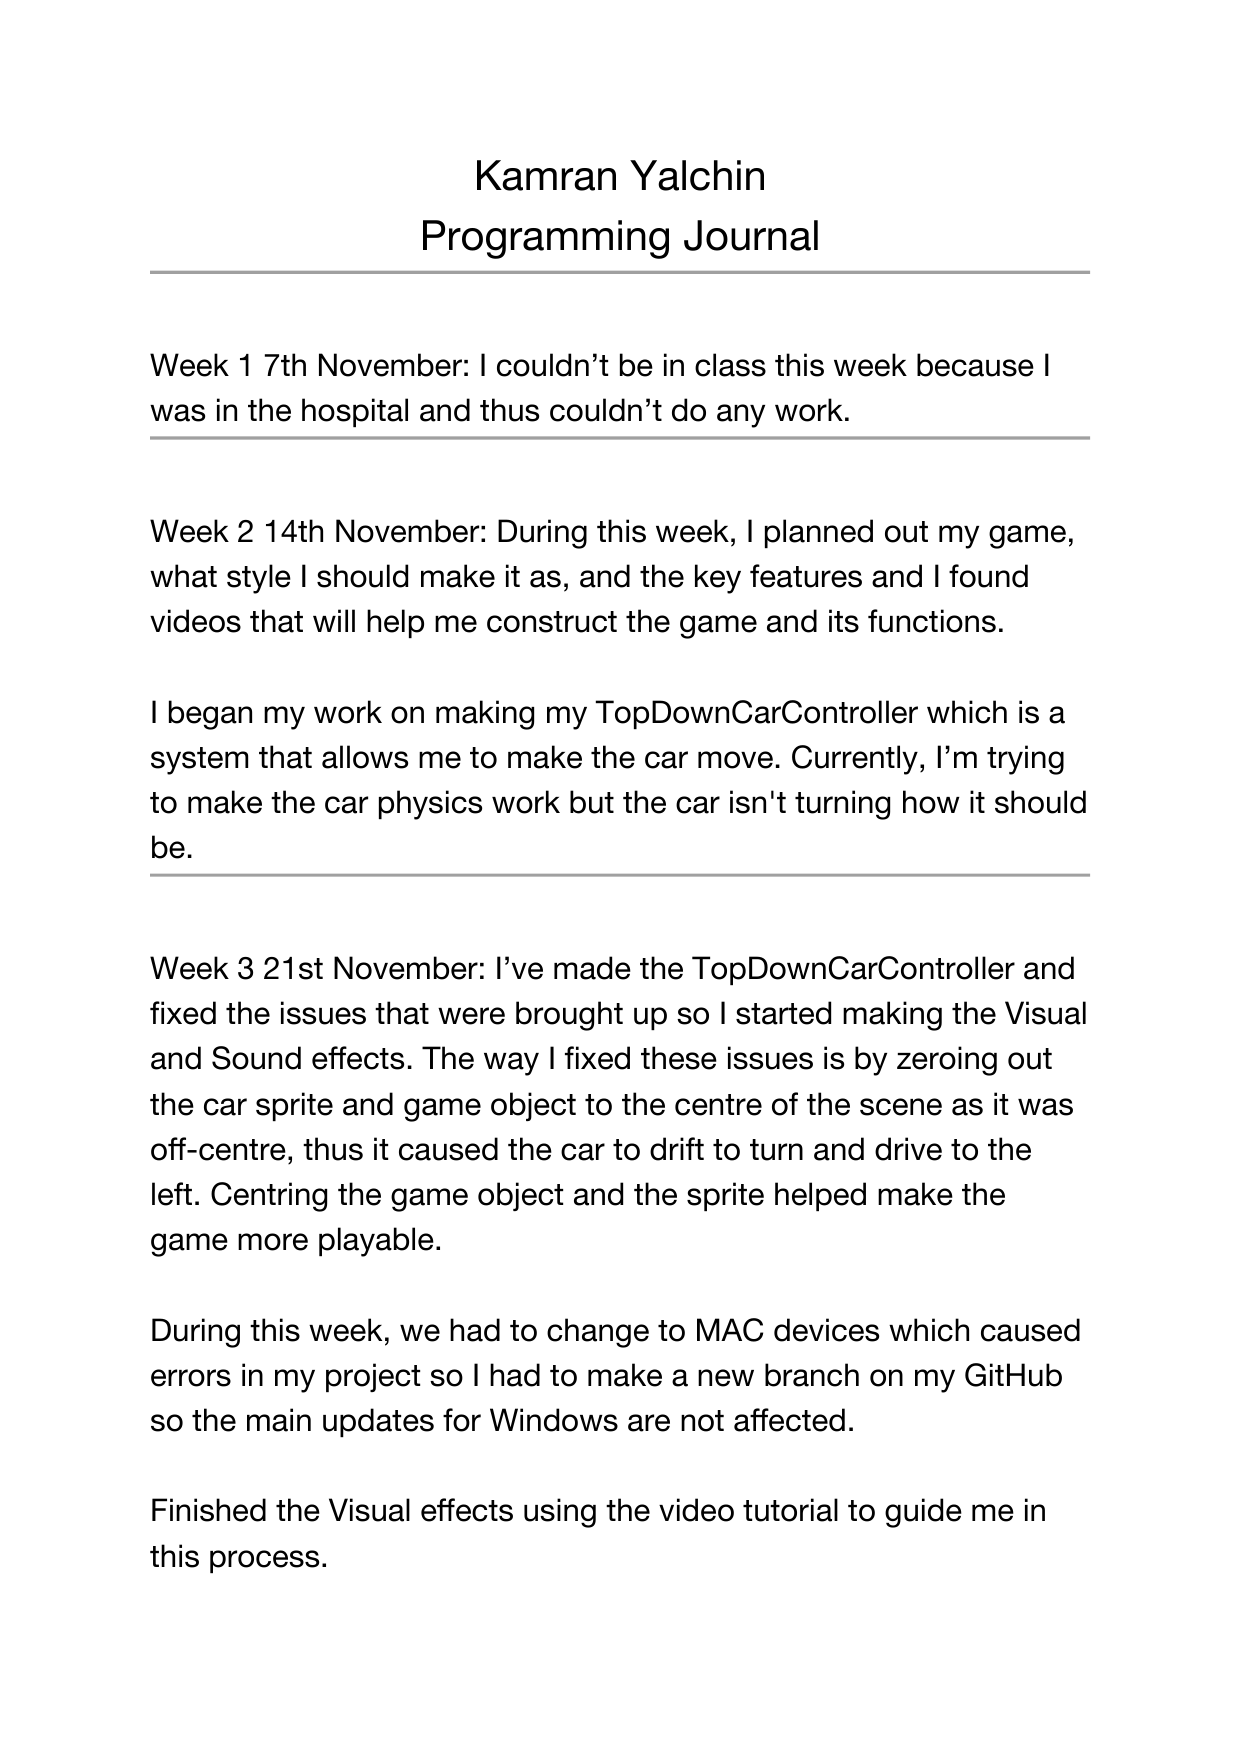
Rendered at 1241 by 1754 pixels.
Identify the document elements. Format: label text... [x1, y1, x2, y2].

text Week 1 7th November: I couldn’t be in class this week because I was in the hospital and thus couldn’t do any work. [150, 346, 1090, 431]
text Finished the Visual effects using the video tutorial to guide me in this process. [150, 1491, 1090, 1576]
text Week 2 14th November: During this week, I planned out my game, what style I should make it as, and the key features and I found videos that will help me construct the game and its functions. [150, 512, 1090, 642]
text Programming Journal [150, 210, 1090, 263]
text Week 3 21st November: I’ve made the TopDownCarController and fixed the issues that were brought up so I started making the Visual and Sound effects. The way I fixed these issues is by zeroing out the car sprite and game object to the centre of the scene as it was off-centre, thus it caused the car to drift to turn and drive to the left. Centring the game object and the sprite helped make the game more playable. [150, 949, 1090, 1259]
text Kamran Yalchin [150, 150, 1090, 202]
text During this week, we had to change to MAC devices which caused errors in my project so I had to make a new branch on my GitHub so the main updates for Windows are not affected. [150, 1311, 1090, 1440]
text I began my work on making my TopDownCarController which is a system that allows me to make the car move. Currently, I’m trying to make the car physics work but the car isn't turning how it should be. [150, 693, 1090, 868]
